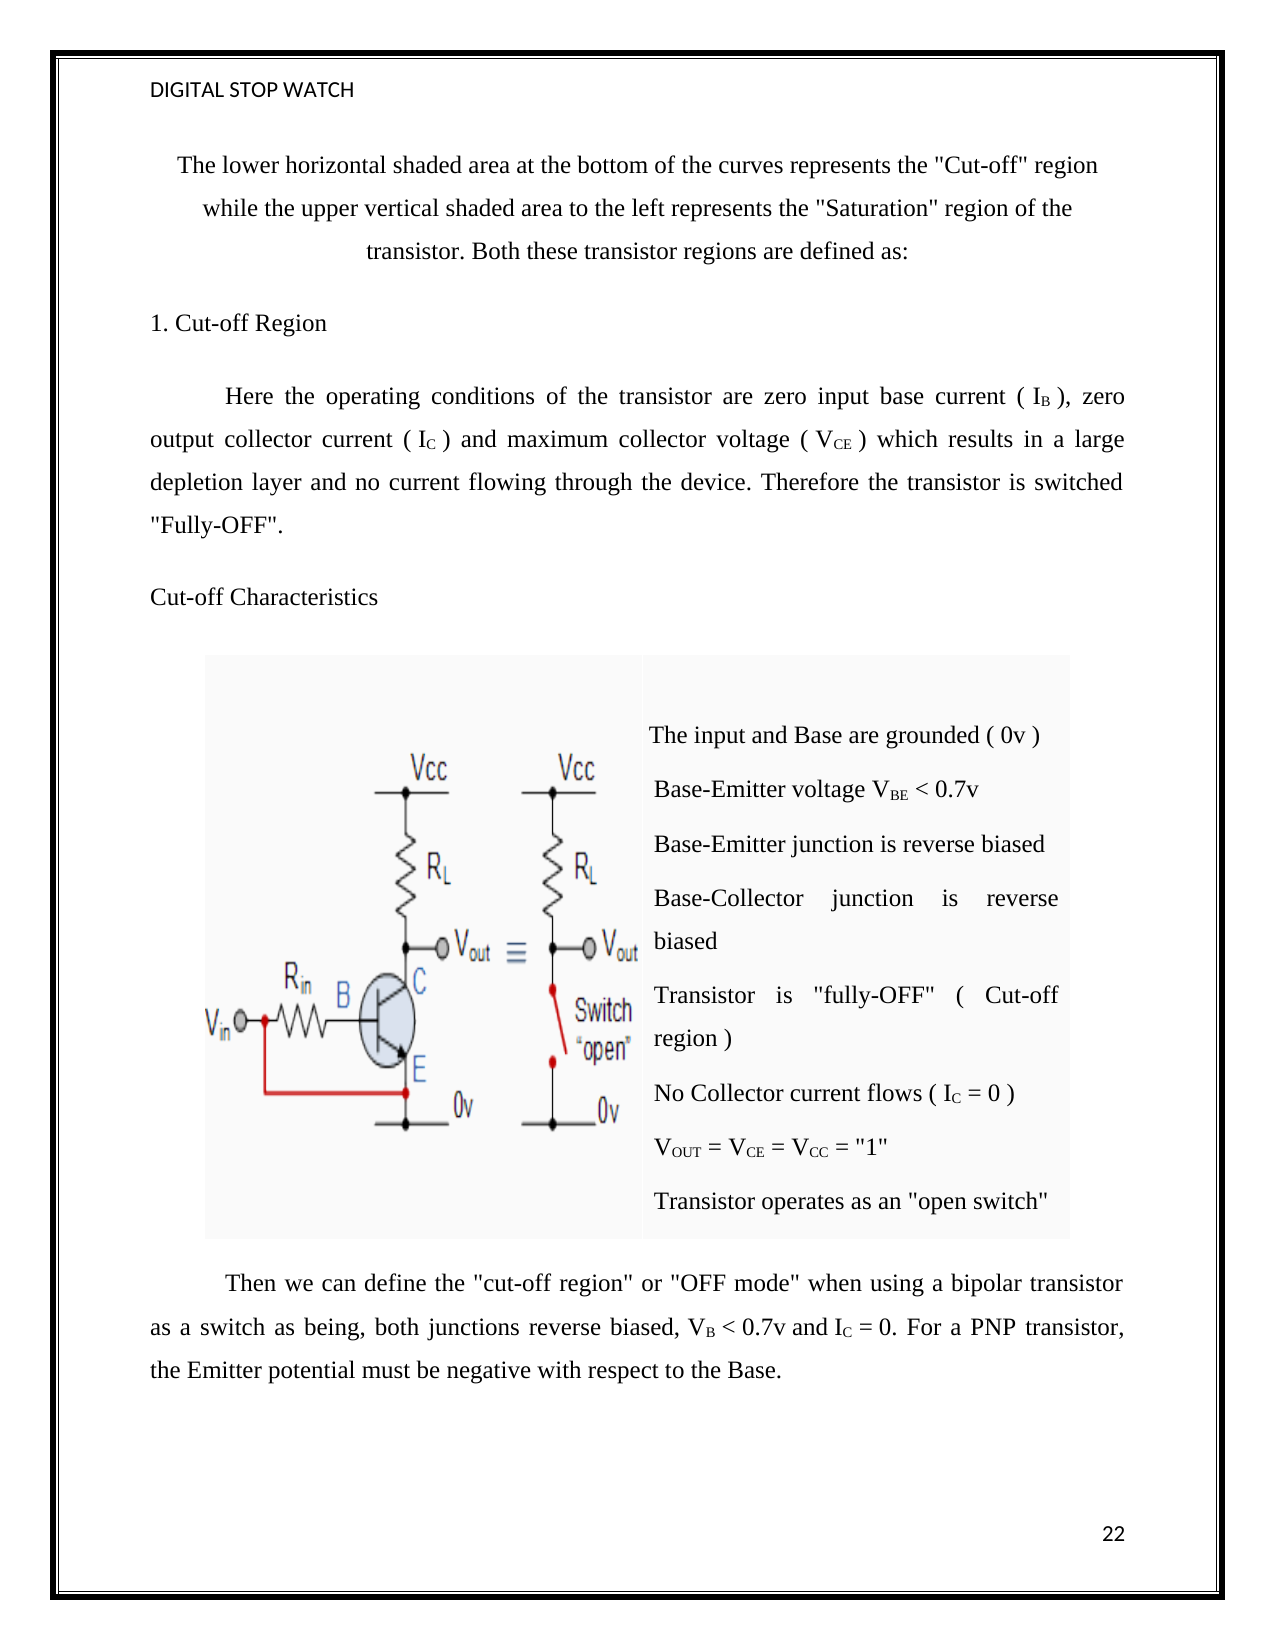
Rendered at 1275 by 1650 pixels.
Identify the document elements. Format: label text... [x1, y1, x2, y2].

text 1. Cut-off Region [150, 308, 1125, 337]
table_header [205, 655, 642, 1239]
text Then we can define the "cut-off region" or "OFF mode" when using a bipolar transistor as a switch as being, both junctions reverse biased, VB < 0.7v and IC = 0. For a PNP transistor, the Emitter potential must be negative with respect to the Base. [150, 1268, 1125, 1383]
text The lower horizontal shaded area at the bottom of the curves represents the "Cut-off" region while the upper vertical shaded area to the left represents the "Saturation" region of the transistor. Both these transistor regions are defined as: [150, 150, 1125, 265]
table_header The input and Base are grounded ( 0v ) Base-Emitter voltage VBE < 0.7v Base-Emitter junction is reverse biased Base-Collector junction is reverse biased Transistor is "fully-OFF" ( Cut-off region ) No Collector current flows ( IC = 0 ) VOUT = VCE = VCC = "1" Transistor operates as an "open switch" [643, 655, 1070, 1239]
text Cut-off Characteristics [150, 582, 1125, 611]
picture [205, 743, 638, 1138]
text Here the operating conditions of the transistor are zero input base current ( IB ), zero output collector current ( IC ) and maximum collector voltage ( VCE ) which results in a large depletion layer and no current flowing through the device. Therefore the transistor is switched "Fully-OFF". [150, 381, 1125, 539]
